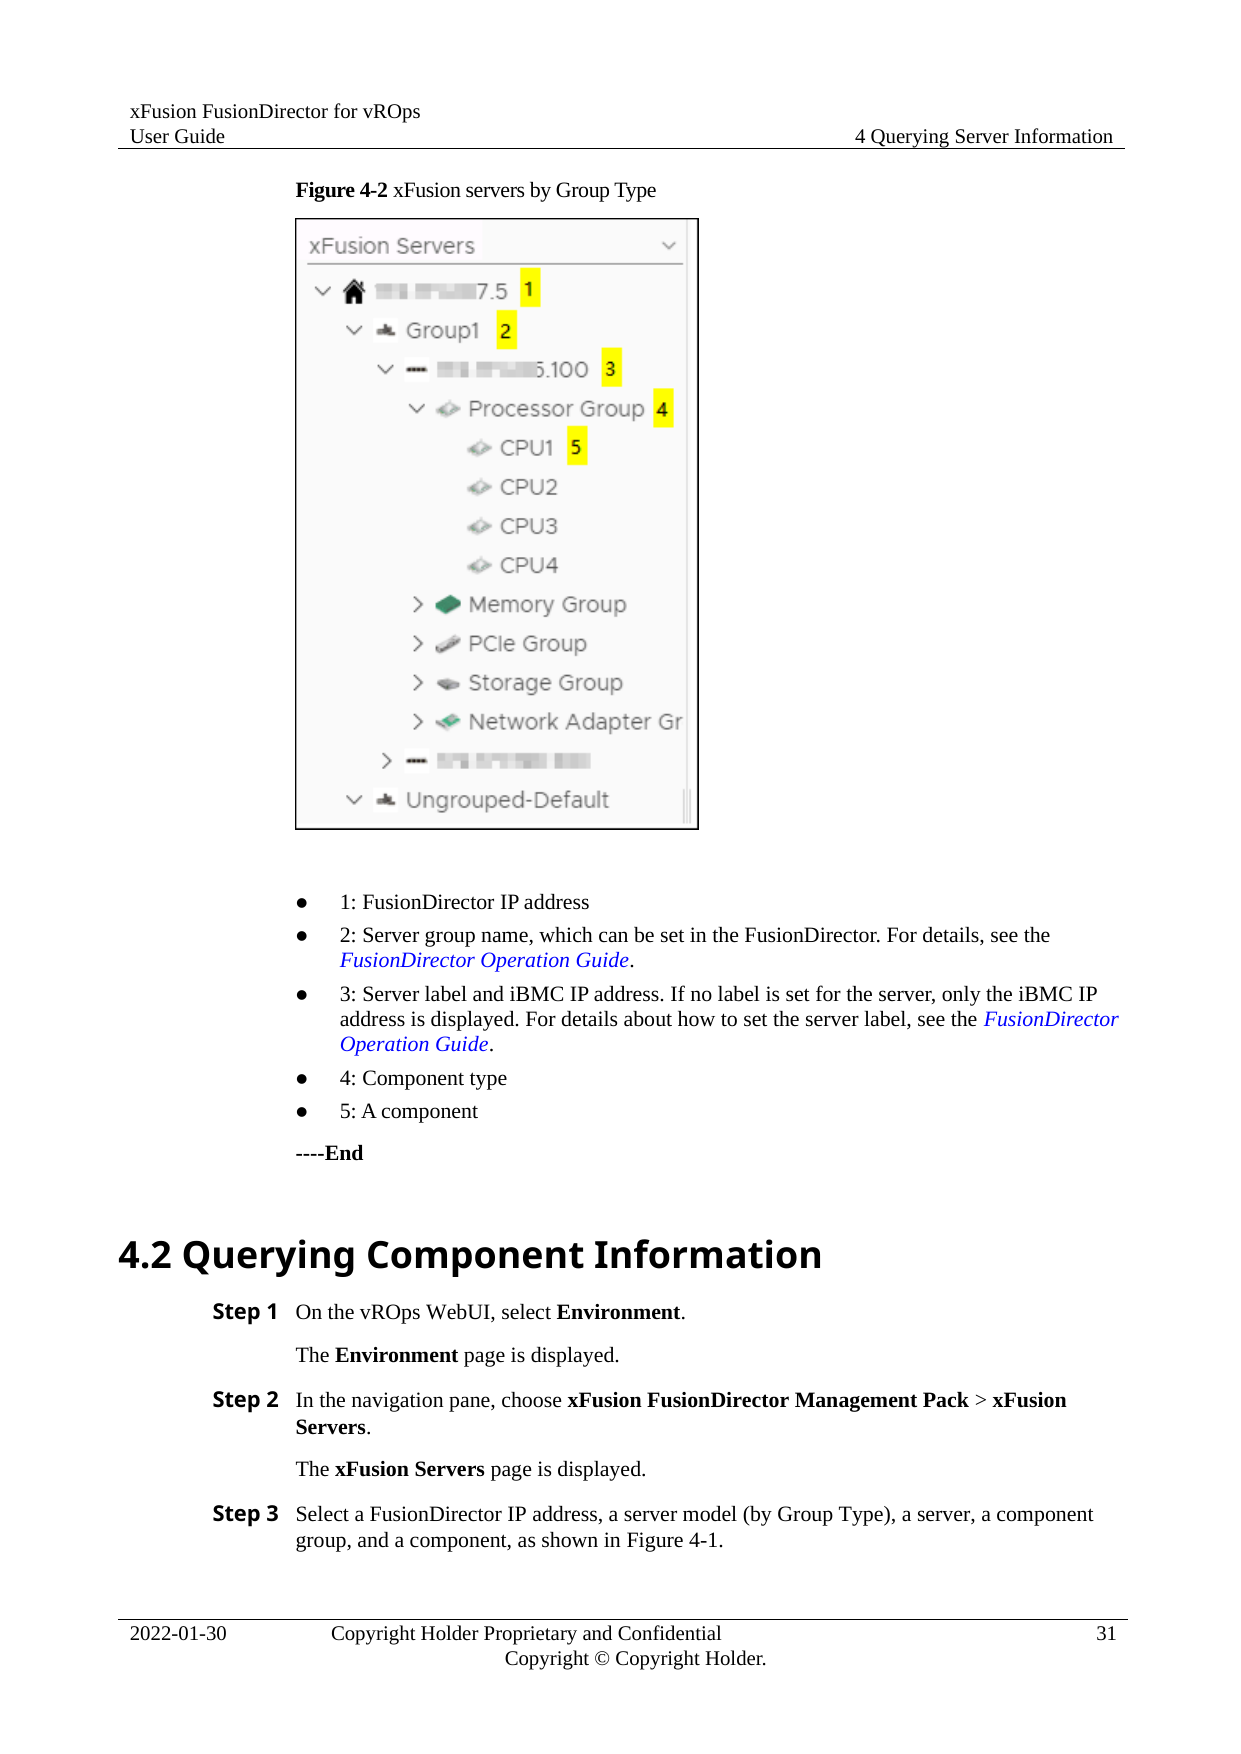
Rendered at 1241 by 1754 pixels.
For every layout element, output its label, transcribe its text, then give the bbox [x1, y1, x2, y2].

picture [295, 218, 699, 830]
list On the vROps WebUI, select Environment. [279, 1296, 1122, 1326]
list 2: Server group name, which can be set in the FusionDirector. For details, see the FusionDirector Operation Guide. [295, 922, 1122, 973]
text The xFusion Servers page is displayed. [295, 1456, 1122, 1481]
list 1: FusionDirector IP address [295, 889, 1122, 914]
text The Environment page is displayed. [295, 1342, 1122, 1367]
text Select a FusionDirector IP address, a server model (by Group Type), a server, a component group, and a component, as shown in Figure 4-3. [279, 1498, 1122, 1553]
subtitle Querying Component Information [118, 1228, 1122, 1279]
text ----End [295, 1140, 1122, 1166]
list 5: A component [295, 1098, 1122, 1124]
list 3: Server label and iBMC IP address. If no label is set for the server, only the iBMC IP address is displayed. For details about how to set the server label, see the FusionDirector Operation Guide. [295, 981, 1122, 1057]
text xFusion servers by Group Type [295, 177, 1122, 202]
list 4: Component type [295, 1065, 1122, 1090]
text In the navigation pane, choose xFusion FusionDirector Management Pack > xFusion Servers. [279, 1384, 1122, 1439]
